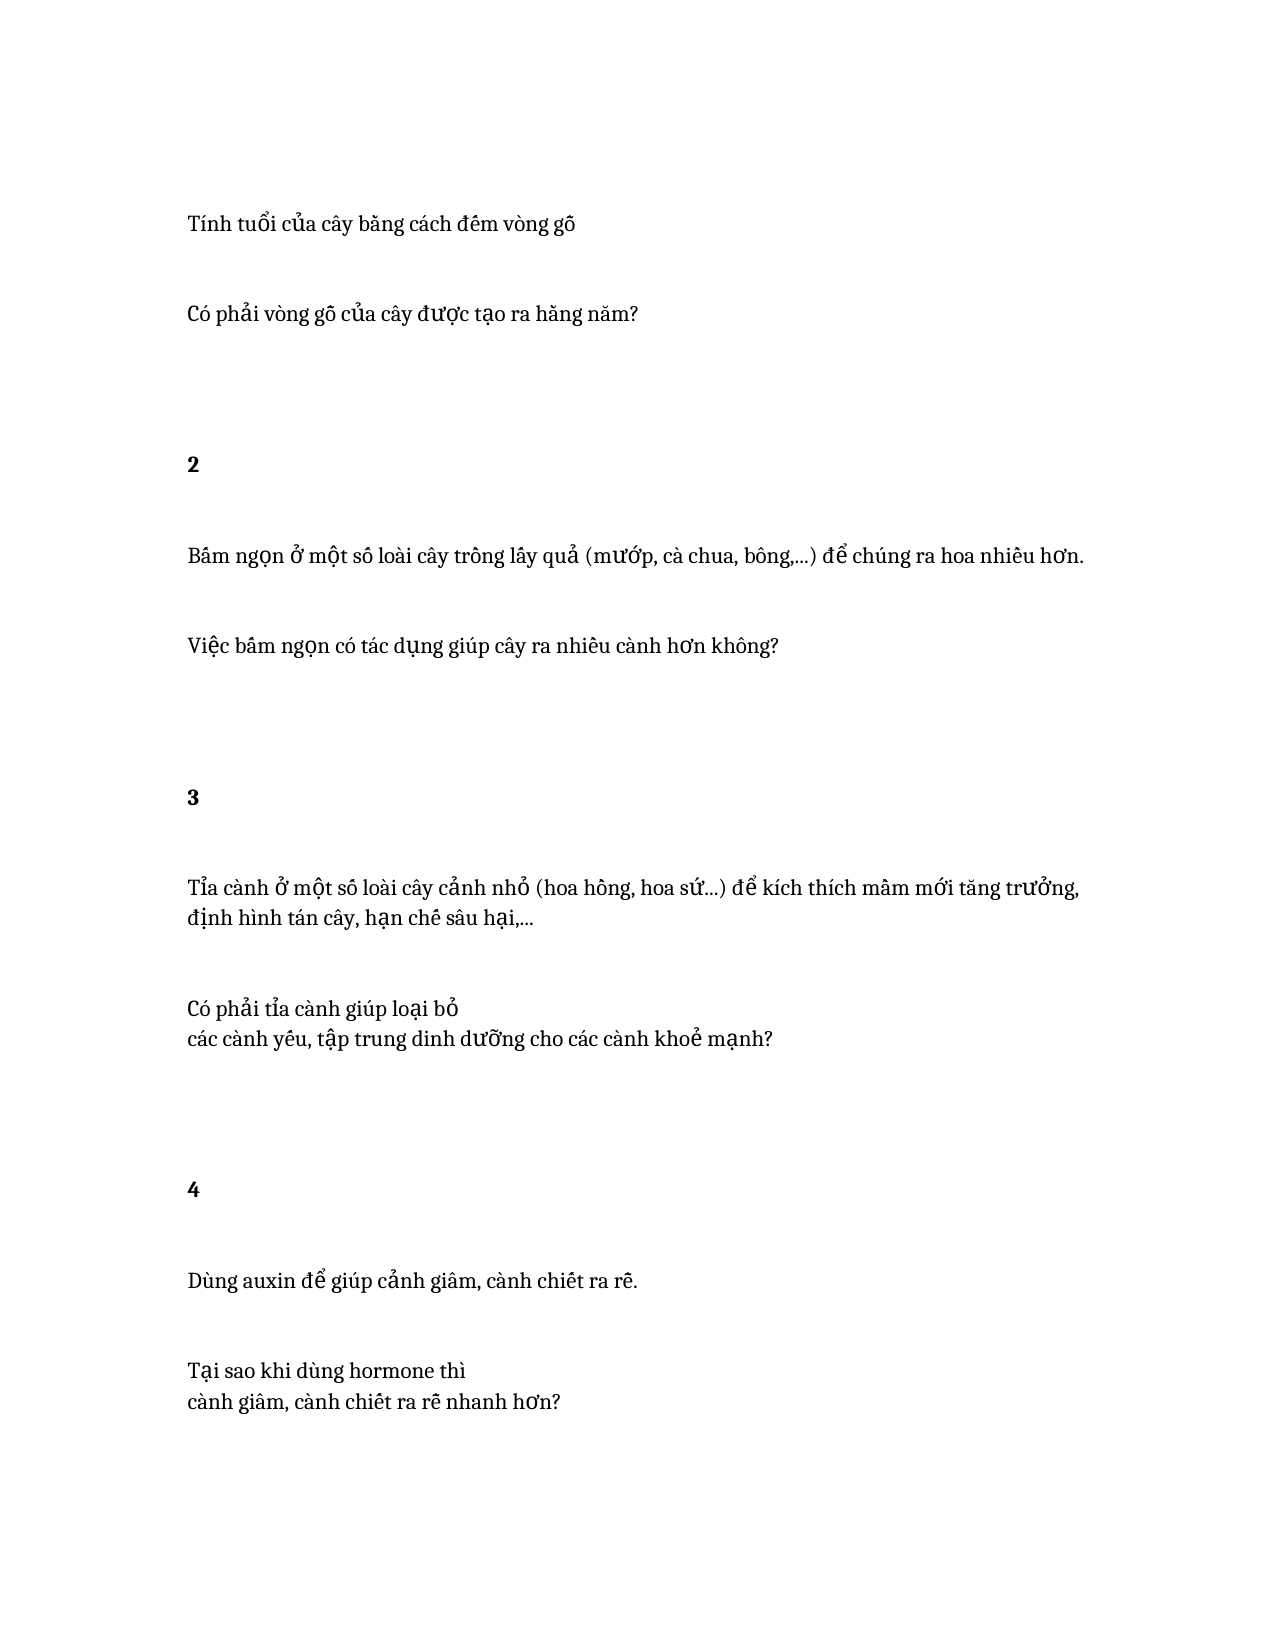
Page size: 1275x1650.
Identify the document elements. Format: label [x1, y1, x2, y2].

text [187, 150, 1087, 1475]
